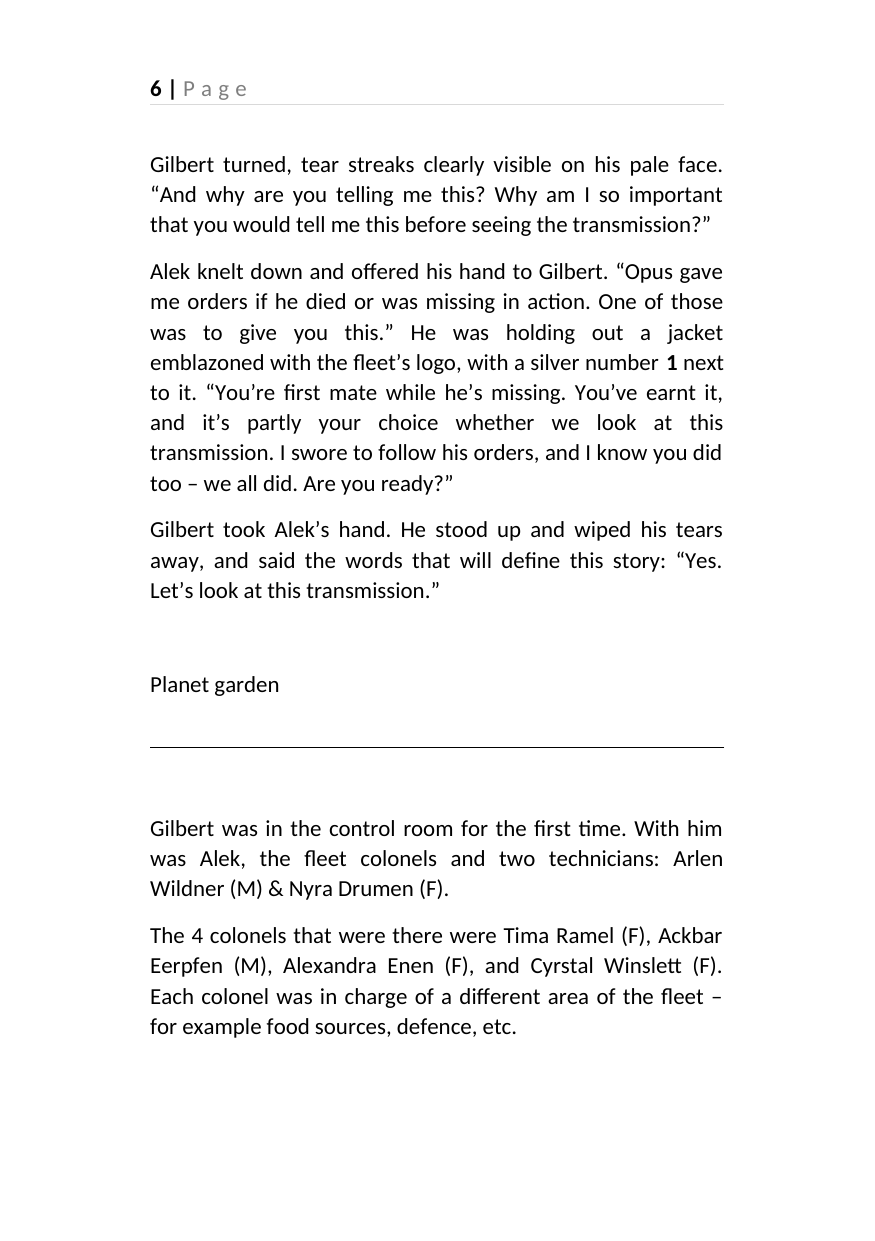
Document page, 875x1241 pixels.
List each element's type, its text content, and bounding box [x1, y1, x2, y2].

text Gilbert turned, tear streaks clearly visible on his pale face. “And why are you telling me this? Why am I so important that you would tell me this before seeing the transmission?” [150, 150, 724, 238]
text Planet garden [150, 670, 724, 698]
text The 4 colonels that were there were Tima Ramel (F), Ackbar Eerpfen (M), Alexandra Enen (F), and Cyrstal Winslett (F). Each colonel was in charge of a different area of the fleet – for example food sources, defence, etc. [150, 921, 724, 1040]
text Gilbert was in the control room for the first time. With him was Alek, the fleet colonels and two technicians: Arlen Wildner (M) & Nyra Drumen (F). [150, 814, 724, 902]
text Gilbert took Alek’s hand. He stood up and wiped his tears away, and said the words that will define this story: “Yes. Let’s look at this transmission.” [150, 516, 724, 604]
text Alek knelt down and offered his hand to Gilbert. “Opus gave me orders if he died or was missing in action. One of those was to give you this.” He was holding out a jacket emblazoned with the fleet’s logo, with a silver number 1 next to it. “You’re first mate while he’s missing. You’ve earnt it, and it’s partly your choice whether we look at this transmission. I swore to follow his orders, and I know you did too – we all did. Are you ready?” [150, 257, 724, 497]
